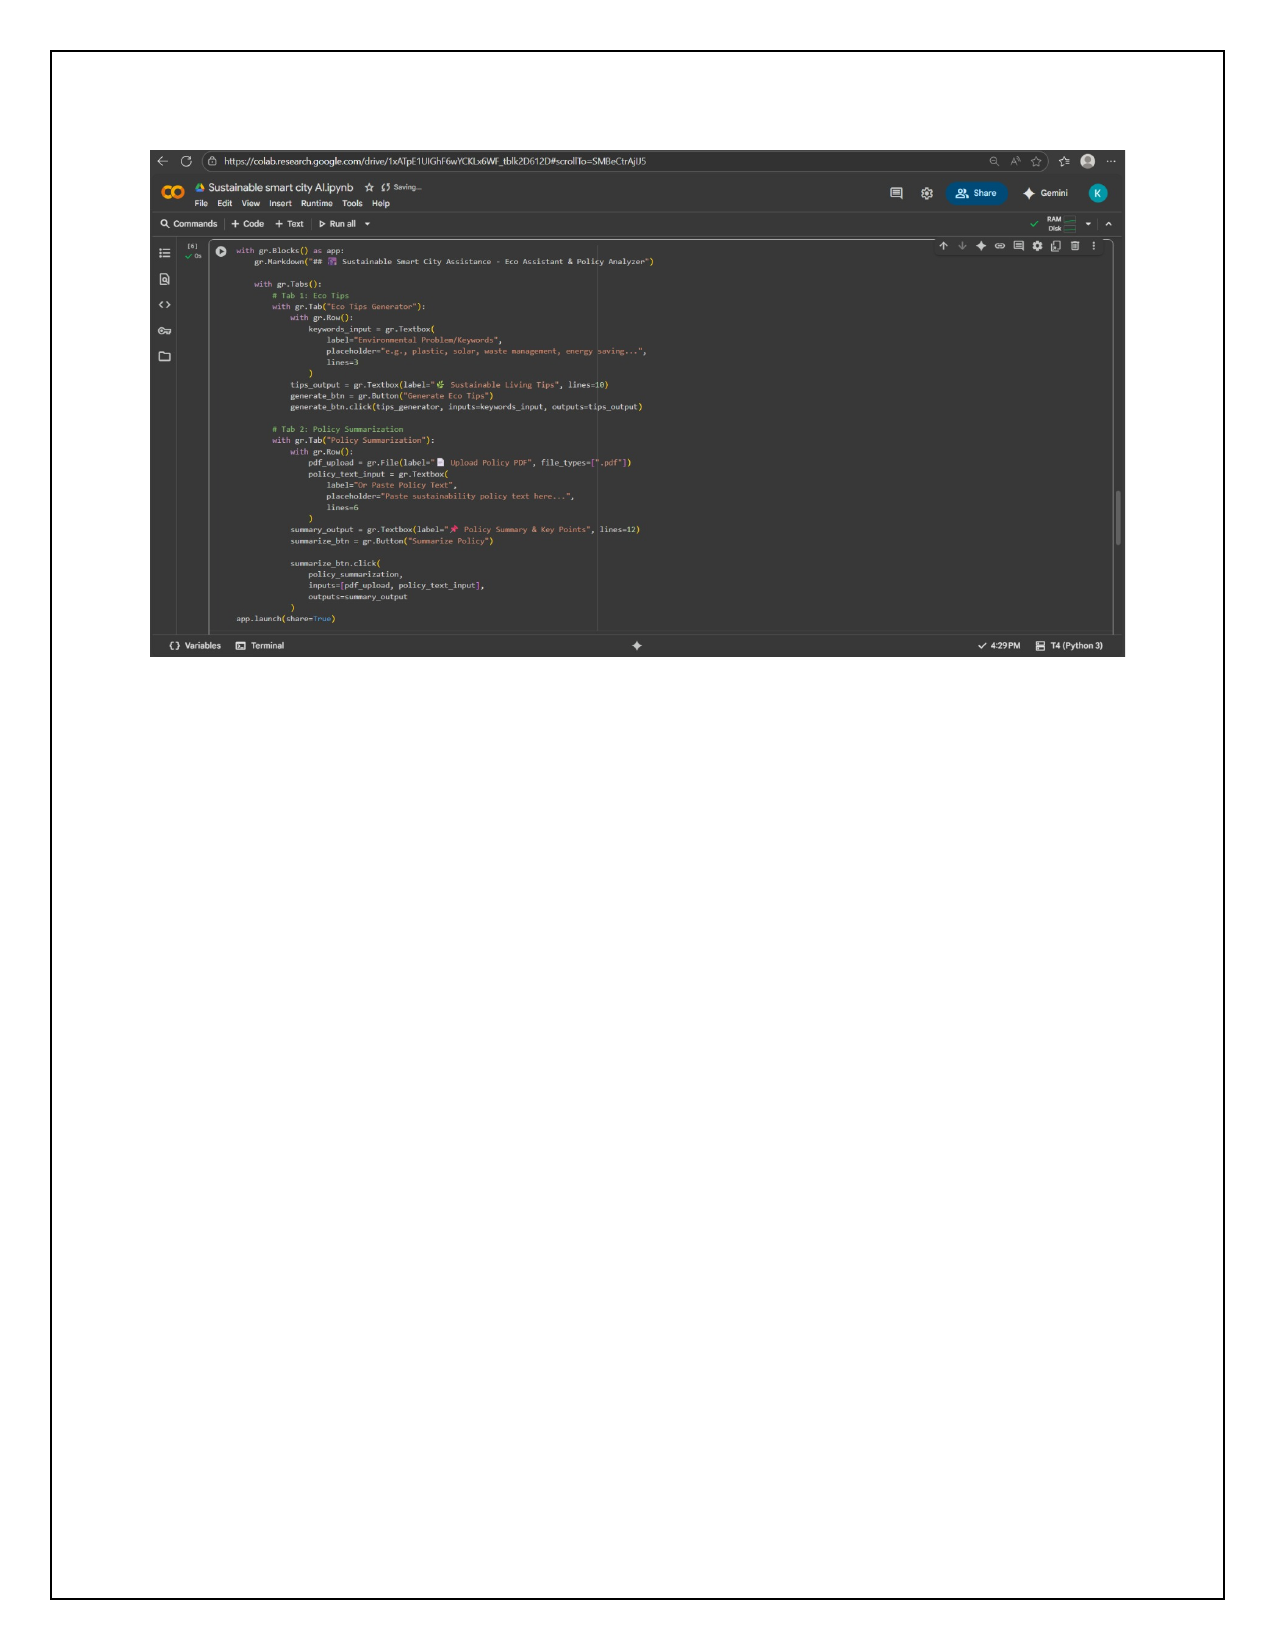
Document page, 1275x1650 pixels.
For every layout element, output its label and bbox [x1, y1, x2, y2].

picture [150, 150, 1125, 657]
